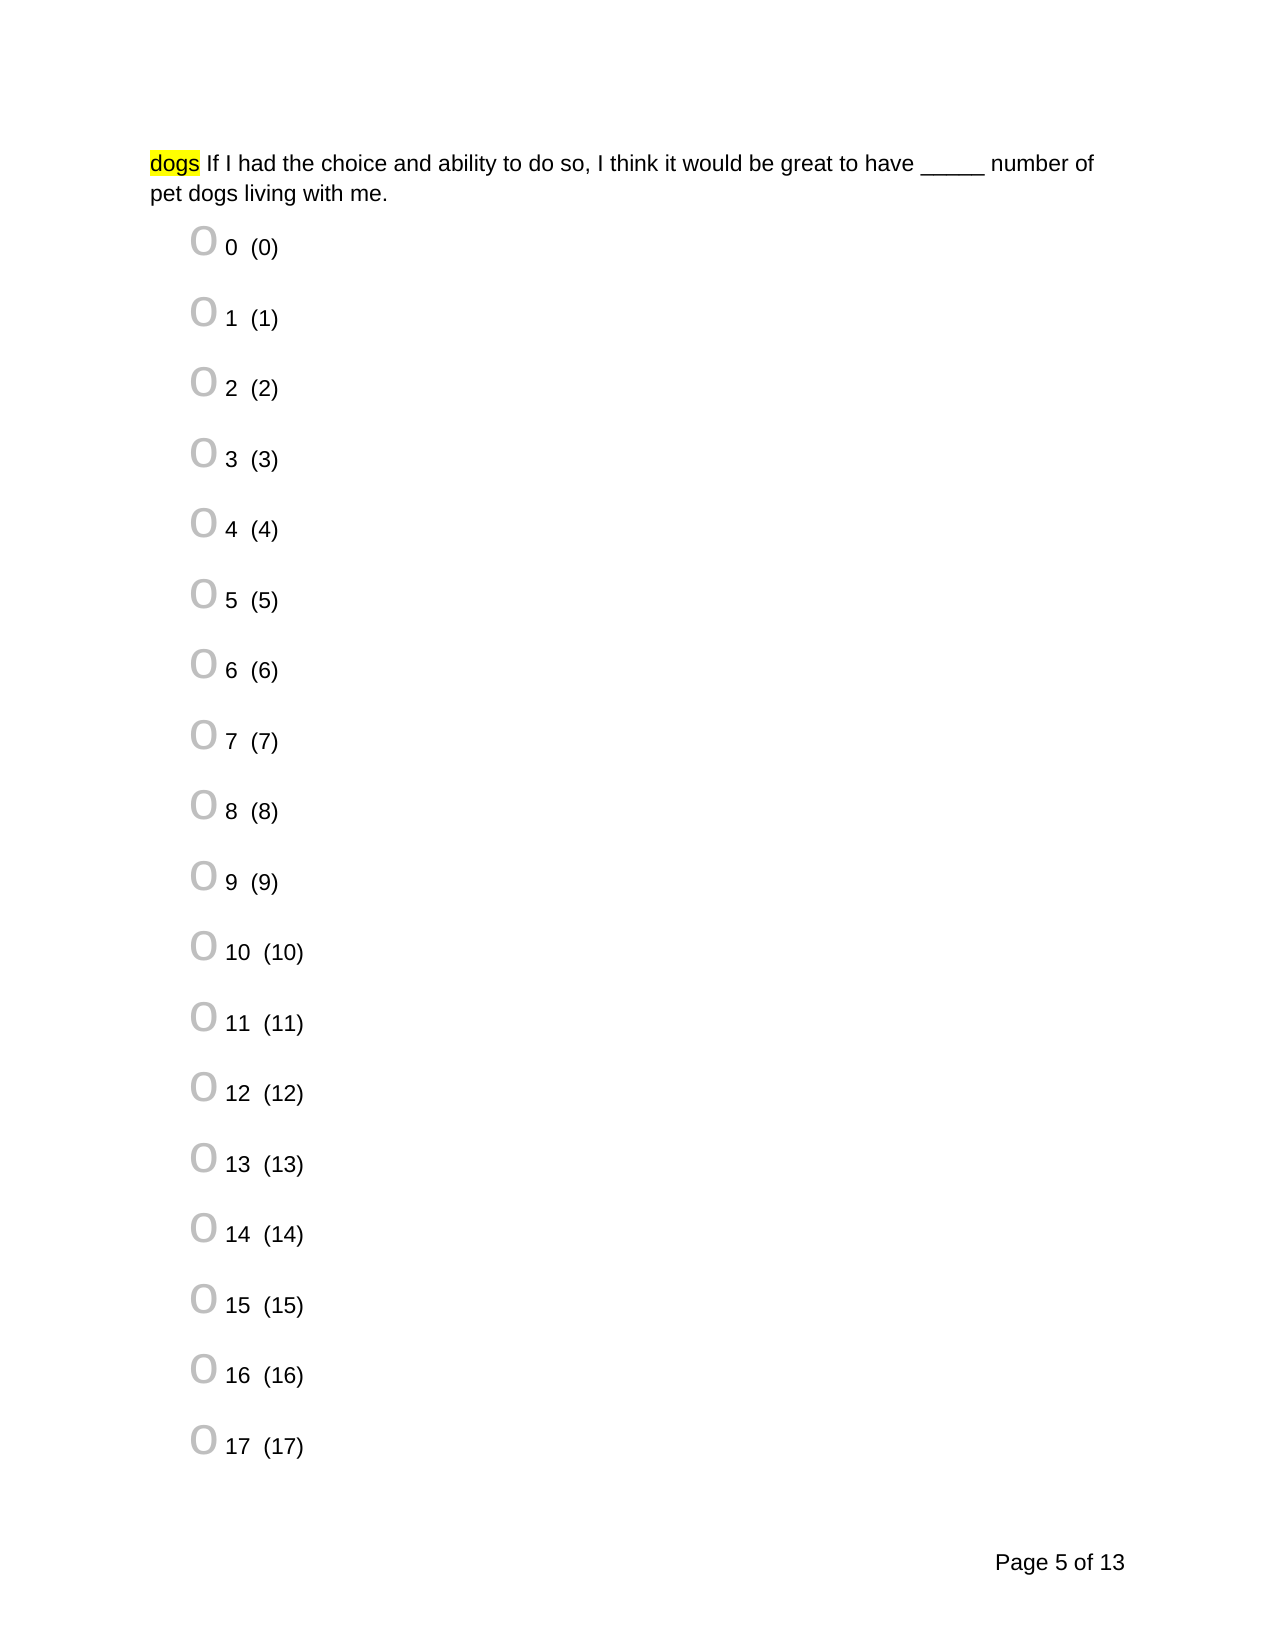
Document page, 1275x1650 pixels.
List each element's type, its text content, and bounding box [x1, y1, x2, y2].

list 9 (9) [187, 845, 1125, 906]
list 3 (3) [187, 422, 1125, 483]
list 7 (7) [187, 704, 1125, 765]
list 1 (1) [187, 281, 1125, 342]
list 5 (5) [187, 563, 1125, 624]
text dogs If I had the choice and ability to do so, I think it would be great to have _____ number of pet dogs living with me. [150, 150, 1125, 207]
list 13 (13) [187, 1127, 1125, 1188]
list 2 (2) [187, 351, 1125, 413]
list 14 (14) [187, 1198, 1125, 1259]
list 4 (4) [187, 492, 1125, 554]
list 11 (11) [187, 986, 1125, 1047]
list 10 (10) [187, 916, 1125, 977]
list 15 (15) [187, 1268, 1125, 1329]
list 6 (6) [187, 633, 1125, 695]
list 8 (8) [187, 774, 1125, 836]
list 0 (0) [187, 210, 1125, 272]
list 17 (17) [187, 1409, 1125, 1471]
list 16 (16) [187, 1339, 1125, 1400]
list 12 (12) [187, 1057, 1125, 1118]
